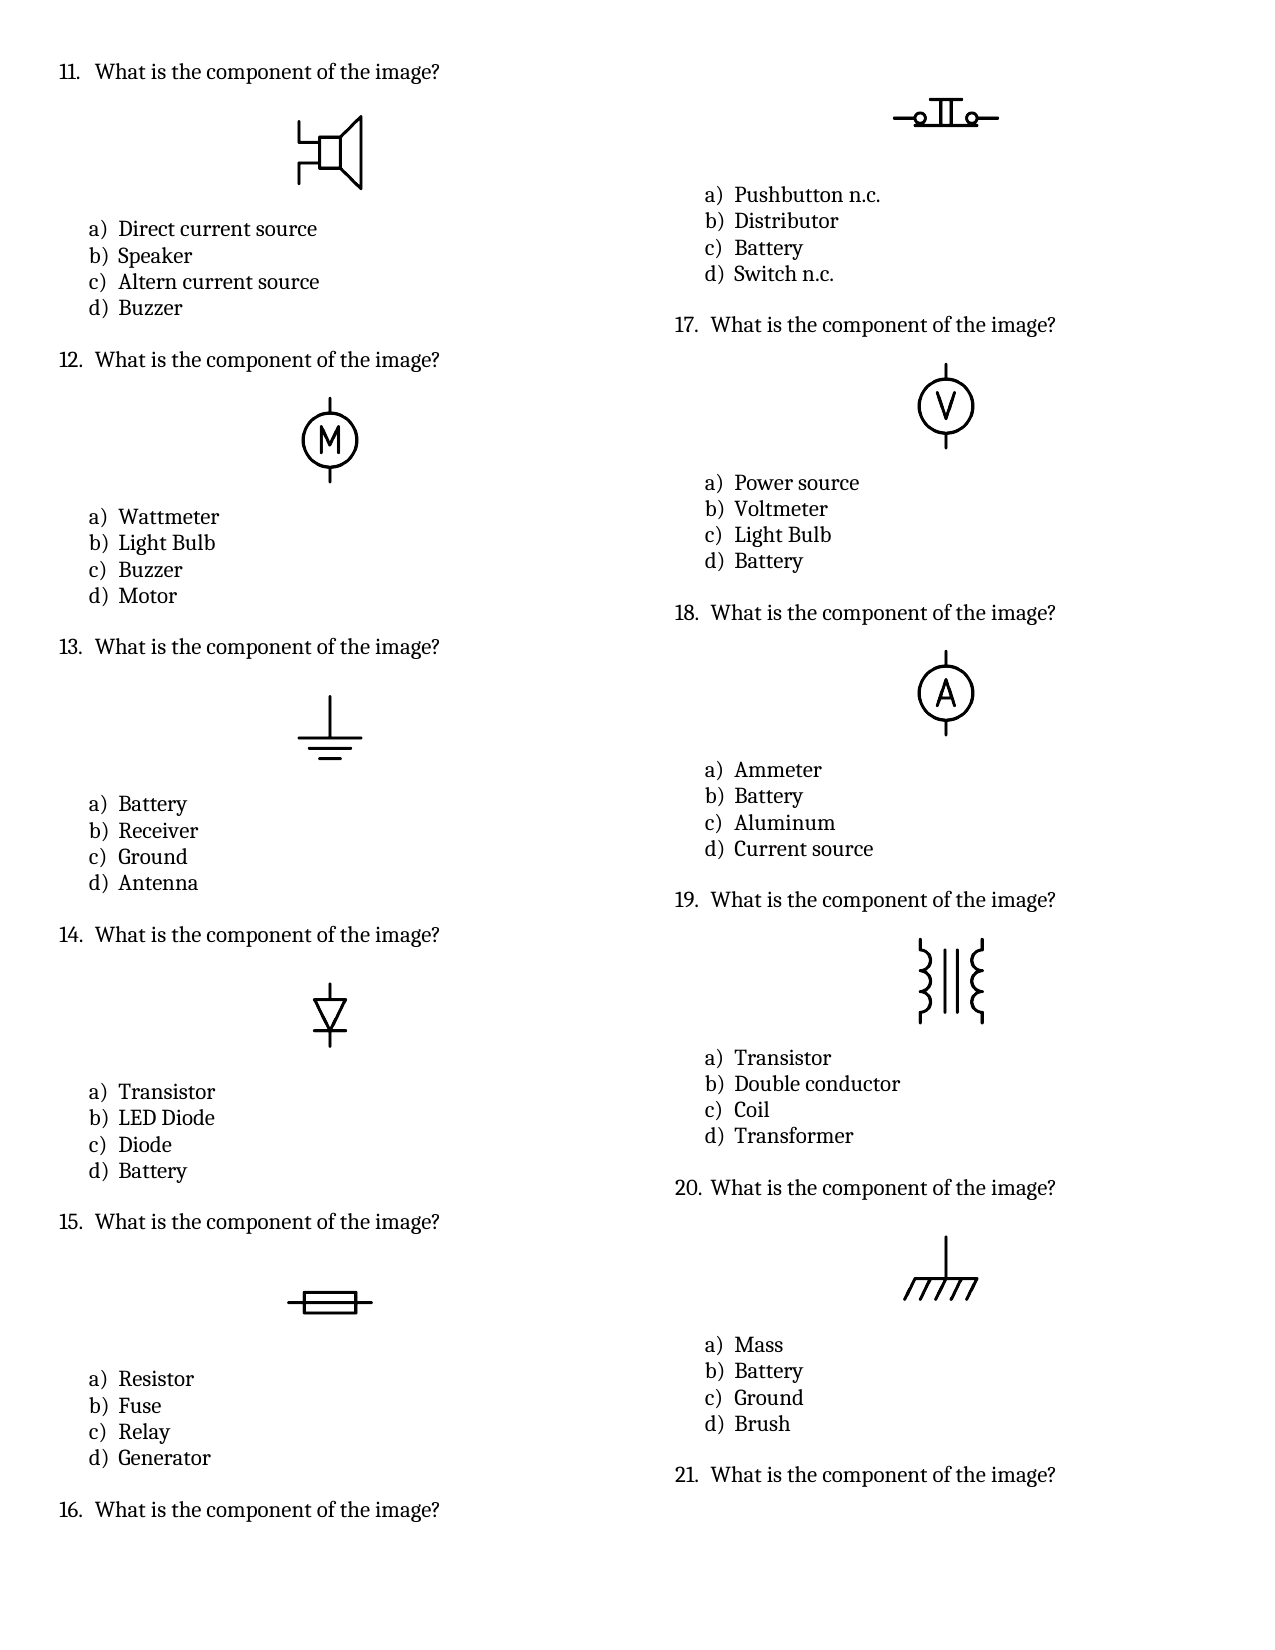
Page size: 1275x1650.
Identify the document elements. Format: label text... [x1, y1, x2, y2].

text c) Altern current source [89, 269, 600, 295]
text d) Switch n.c. [704, 261, 1216, 287]
text d) Buzzer [89, 295, 600, 322]
text a) Resistor [89, 1366, 600, 1392]
picture [239, 93, 420, 212]
list What is the component of the image? [675, 887, 1216, 913]
list What is the component of the image? [675, 1462, 1216, 1488]
text c) Coil [704, 1097, 1216, 1123]
list What is the component of the image? [59, 1497, 600, 1523]
text d) Generator [89, 1445, 600, 1472]
text c) Light Bulb [704, 522, 1216, 548]
text c) Ground [704, 1384, 1216, 1411]
list What is the component of the image? [675, 1175, 1216, 1201]
text a) Transistor [89, 1079, 600, 1105]
text b) LED Diode [89, 1105, 600, 1131]
list What is the component of the image? [675, 312, 1216, 338]
text b) Double conductor [704, 1071, 1216, 1097]
text a) Wattmeter [89, 504, 600, 530]
text c) Relay [89, 1419, 600, 1445]
text d) Battery [89, 1158, 600, 1184]
picture [239, 956, 420, 1075]
text c) Battery [704, 234, 1216, 261]
picture [239, 668, 420, 787]
text a) Direct current source [89, 216, 600, 242]
text d) Motor [89, 583, 600, 609]
list What is the component of the image? [59, 1209, 600, 1235]
picture [855, 1209, 1036, 1328]
text b) Voltmeter [704, 496, 1216, 522]
text d) Brush [704, 1411, 1216, 1437]
picture [855, 346, 1036, 466]
text a) Pushbutton n.c. [704, 182, 1216, 208]
picture [855, 634, 1036, 753]
text a) Transistor [704, 1044, 1216, 1071]
text b) Receiver [89, 817, 600, 844]
text d) Antenna [89, 870, 600, 897]
text d) Current source [704, 836, 1216, 862]
text b) Distributor [704, 208, 1216, 234]
text d) Battery [704, 548, 1216, 575]
text c) Ground [89, 844, 600, 870]
list What is the component of the image? [59, 347, 600, 373]
text c) Buzzer [89, 556, 600, 583]
text b) Fuse [89, 1392, 600, 1419]
list What is the component of the image? [59, 922, 600, 948]
list What is the component of the image? [59, 634, 600, 660]
text a) Mass [704, 1332, 1216, 1358]
picture [855, 59, 1036, 178]
picture [239, 381, 420, 500]
text d) Transformer [704, 1123, 1216, 1150]
text b) Battery [704, 1358, 1216, 1384]
text b) Battery [704, 783, 1216, 809]
text a) Ammeter [704, 757, 1216, 783]
text c) Diode [89, 1131, 600, 1158]
text a) Battery [89, 791, 600, 817]
list What is the component of the image? [59, 59, 600, 85]
text a) Power source [704, 469, 1216, 496]
text b) Light Bulb [89, 530, 600, 556]
text b) Speaker [89, 242, 600, 269]
list What is the component of the image? [675, 600, 1216, 626]
text c) Aluminum [704, 809, 1216, 836]
picture [239, 1243, 420, 1362]
picture [855, 921, 1036, 1040]
